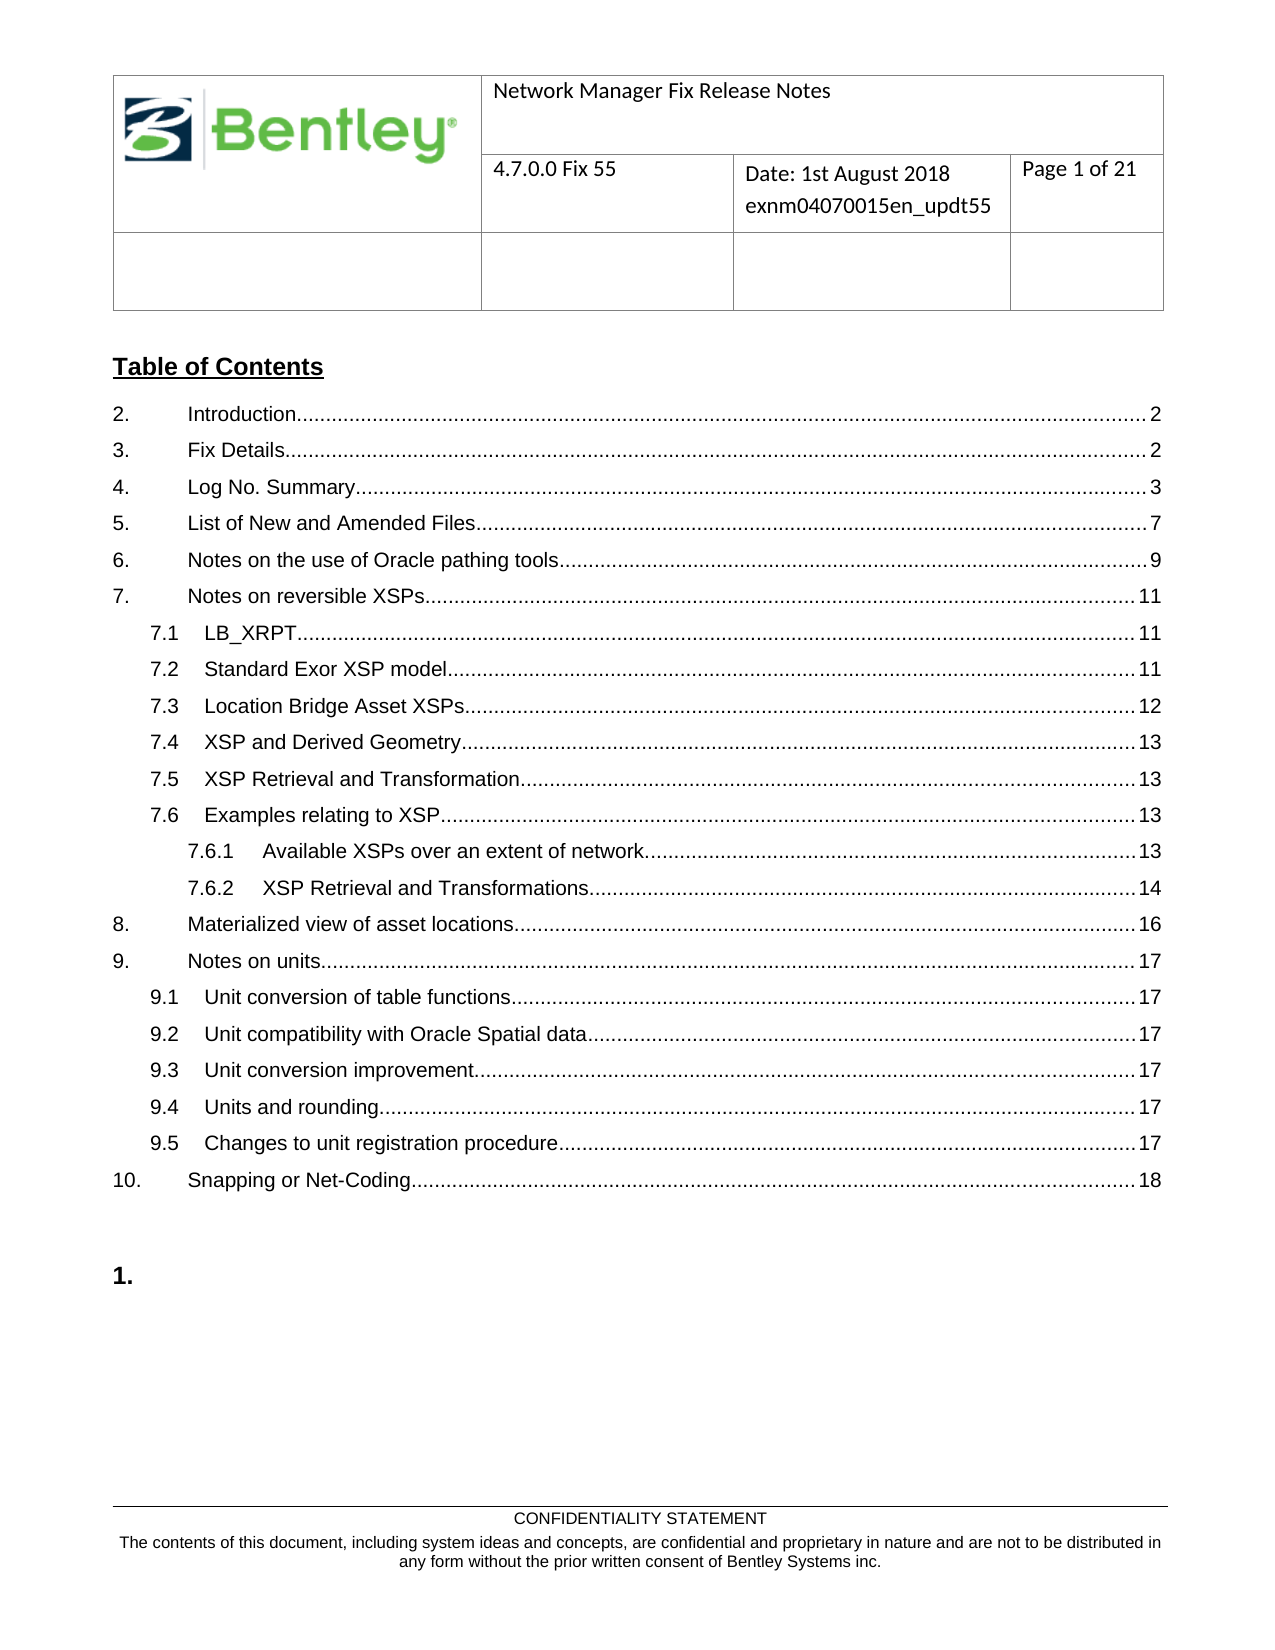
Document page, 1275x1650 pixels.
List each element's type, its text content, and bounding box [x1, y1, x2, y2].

text 6. Notes on the use of Oracle pathing tools 9 [112, 548, 1162, 572]
text 9. Notes on units 17 [112, 949, 1162, 973]
text 9.4 Units and rounding 17 [150, 1094, 1162, 1118]
text 9.1 Unit conversion of table functions 17 [150, 985, 1162, 1009]
text 9.2 Unit compatibility with Oracle Spatial data 17 [150, 1022, 1162, 1046]
text 7.1 LB_XRPT 11 [150, 621, 1162, 644]
text 4. Log No. Summary 3 [112, 475, 1162, 499]
text 7.6 Examples relating to XSP 13 [150, 803, 1162, 827]
text 7.4 XSP and Derived Geometry 13 [150, 730, 1162, 754]
text 5. List of New and Amended Files 7 [112, 511, 1162, 535]
text 7.6.2 XSP Retrieval and Transformations 14 [187, 876, 1162, 900]
text 10. Snapping or Net-Coding 18 [112, 1167, 1162, 1191]
text 7.6.1 Available XSPs over an extent of network. 13 [187, 839, 1162, 863]
text 7.5 XSP Retrieval and Transformation 13 [150, 766, 1162, 790]
text 9.3 Unit conversion improvement 17 [150, 1058, 1162, 1082]
text 3. Fix Details 2 [112, 438, 1162, 462]
text 7.3 Location Bridge Asset XSPs 12 [150, 693, 1162, 717]
text 7. Notes on reversible XSPs 11 [112, 584, 1162, 608]
text 8. Materialized view of asset locations 16 [112, 912, 1162, 936]
text 9.5 Changes to unit registration procedure 17 [150, 1131, 1162, 1155]
text 7.2 Standard Exor XSP model 11 [150, 657, 1162, 681]
text Table of Contents [112, 352, 1162, 381]
text 2. Introduction 2 [112, 402, 1162, 426]
picture [124, 88, 458, 170]
